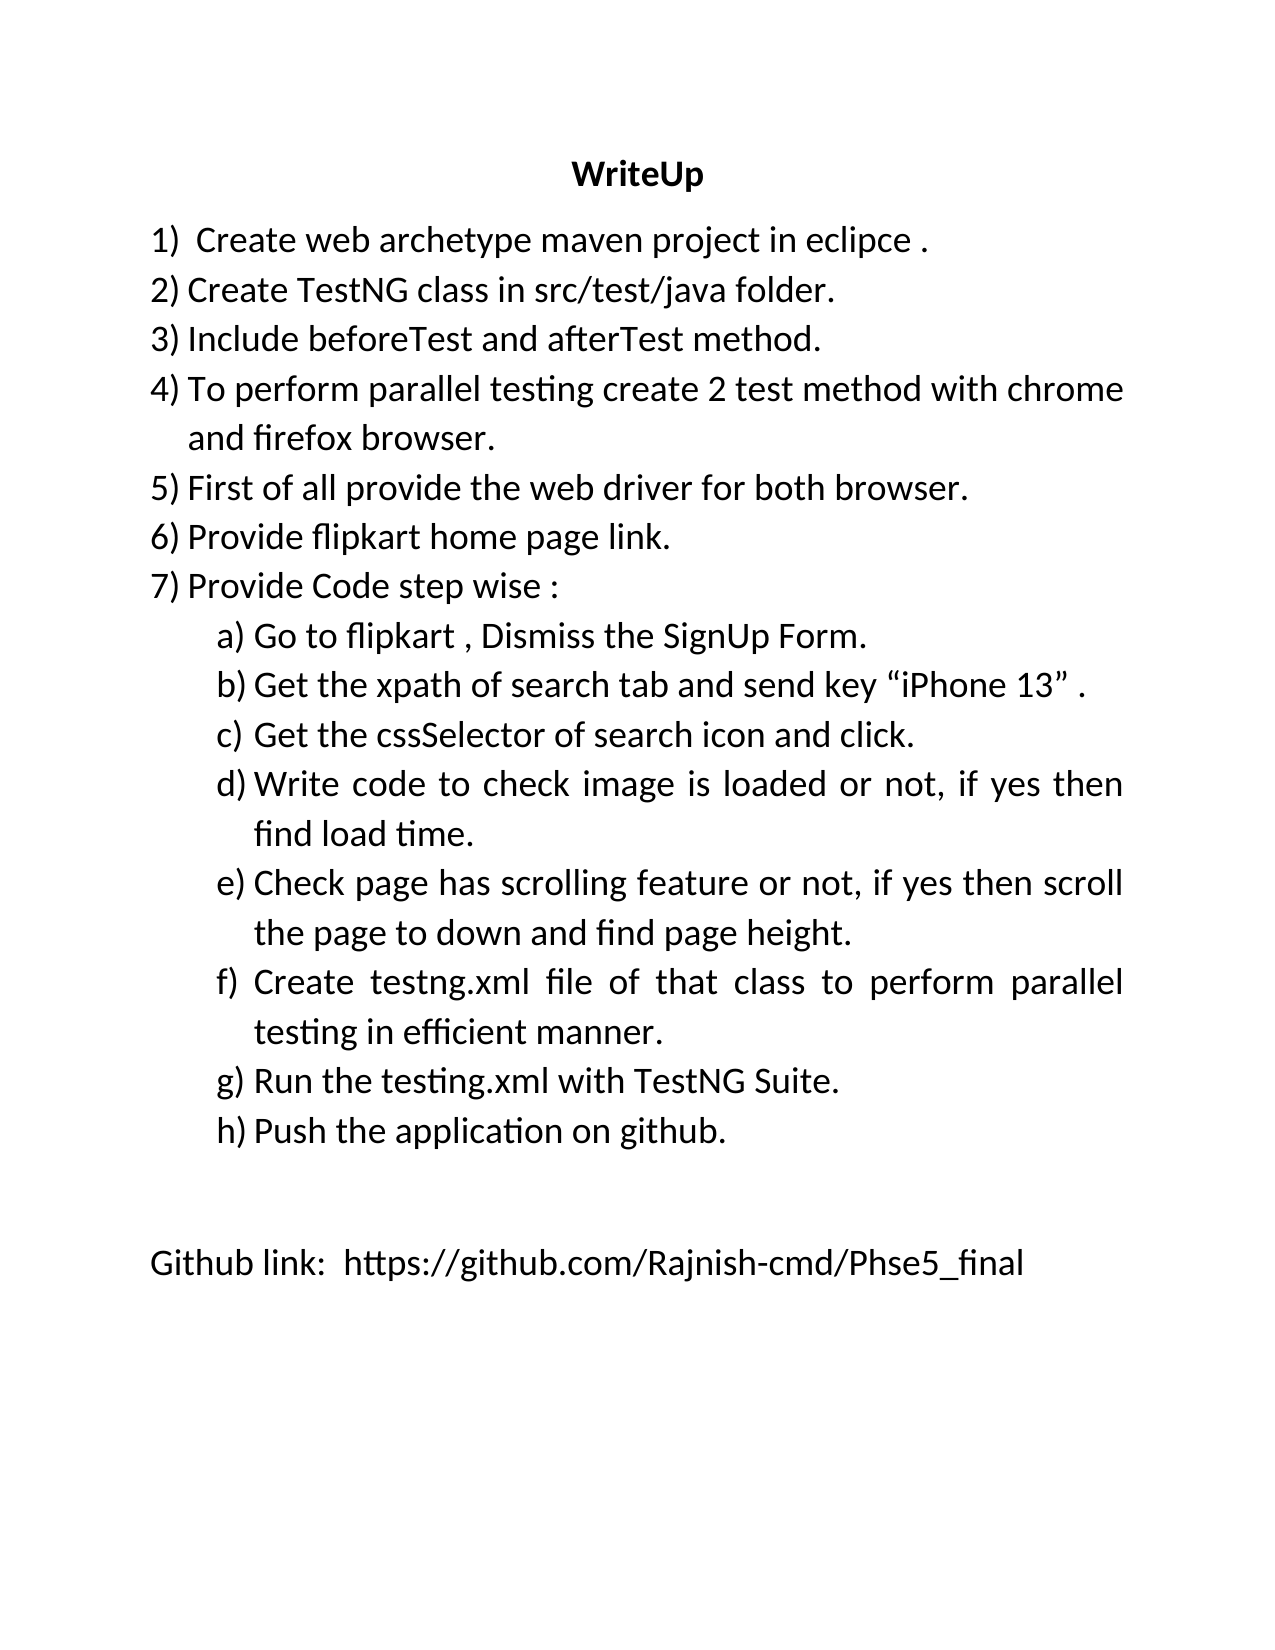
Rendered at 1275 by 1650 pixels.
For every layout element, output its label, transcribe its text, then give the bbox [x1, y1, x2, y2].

list Provide flipkart home page link. [150, 513, 1125, 559]
text Github link: https://github.com/Rajnish-cmd/Phse5_final [150, 1239, 1125, 1285]
list Go to flipkart , Dismiss the SignUp Form. [216, 612, 1125, 658]
list To perform parallel testing create 2 test method with chrome and firefox browser. [150, 364, 1125, 460]
list Create testng.xml file of that class to perform parallel testing in efficient manner. [216, 958, 1125, 1054]
list Push the application on github. [216, 1107, 1125, 1153]
list Check page has scrolling feature or not, if yes then scroll the page to down and find page height. [216, 859, 1125, 955]
list Provide Code step wise : [150, 562, 1125, 608]
list First of all provide the web driver for both browser. [150, 463, 1125, 509]
list Get the xpath of search tab and send key “iPhone 13” . [216, 661, 1125, 707]
list Include beforeTest and afterTest method. [150, 315, 1125, 361]
text WriteUp [150, 150, 1125, 196]
list Create web archetype maven project in eclipce . [150, 216, 1125, 262]
list Write code to check image is loaded or not, if yes then find load time. [216, 760, 1125, 856]
list Create TestNG class in src/test/java folder. [150, 266, 1125, 311]
list Get the cssSelector of search icon and click. [216, 711, 1125, 757]
list Run the testing.xml with TestNG Suite. [216, 1057, 1125, 1103]
